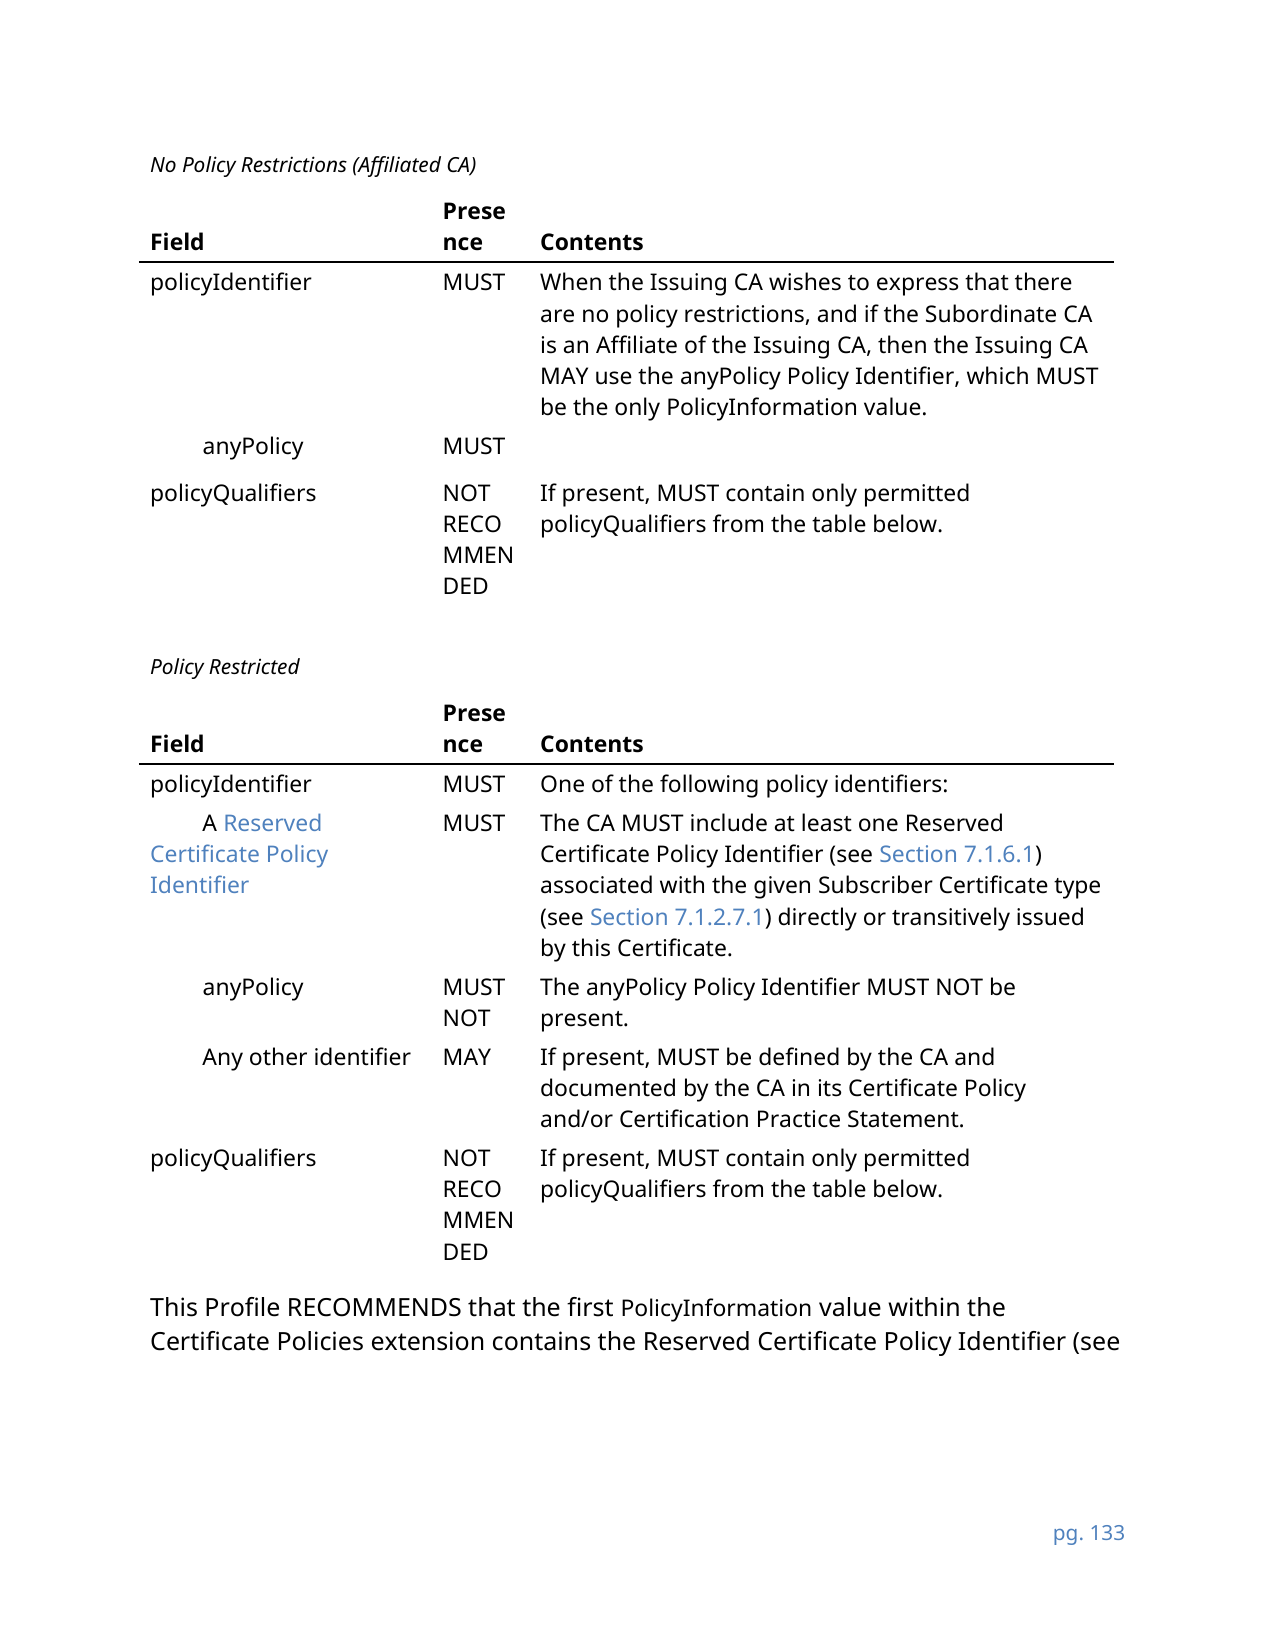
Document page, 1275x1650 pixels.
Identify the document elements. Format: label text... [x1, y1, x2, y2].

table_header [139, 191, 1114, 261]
text No Policy Restrictions (Affiliated CA) [150, 150, 1125, 178]
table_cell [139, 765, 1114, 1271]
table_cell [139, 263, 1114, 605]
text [150, 1289, 1125, 1392]
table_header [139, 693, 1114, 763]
text Policy Restricted [150, 652, 1125, 680]
